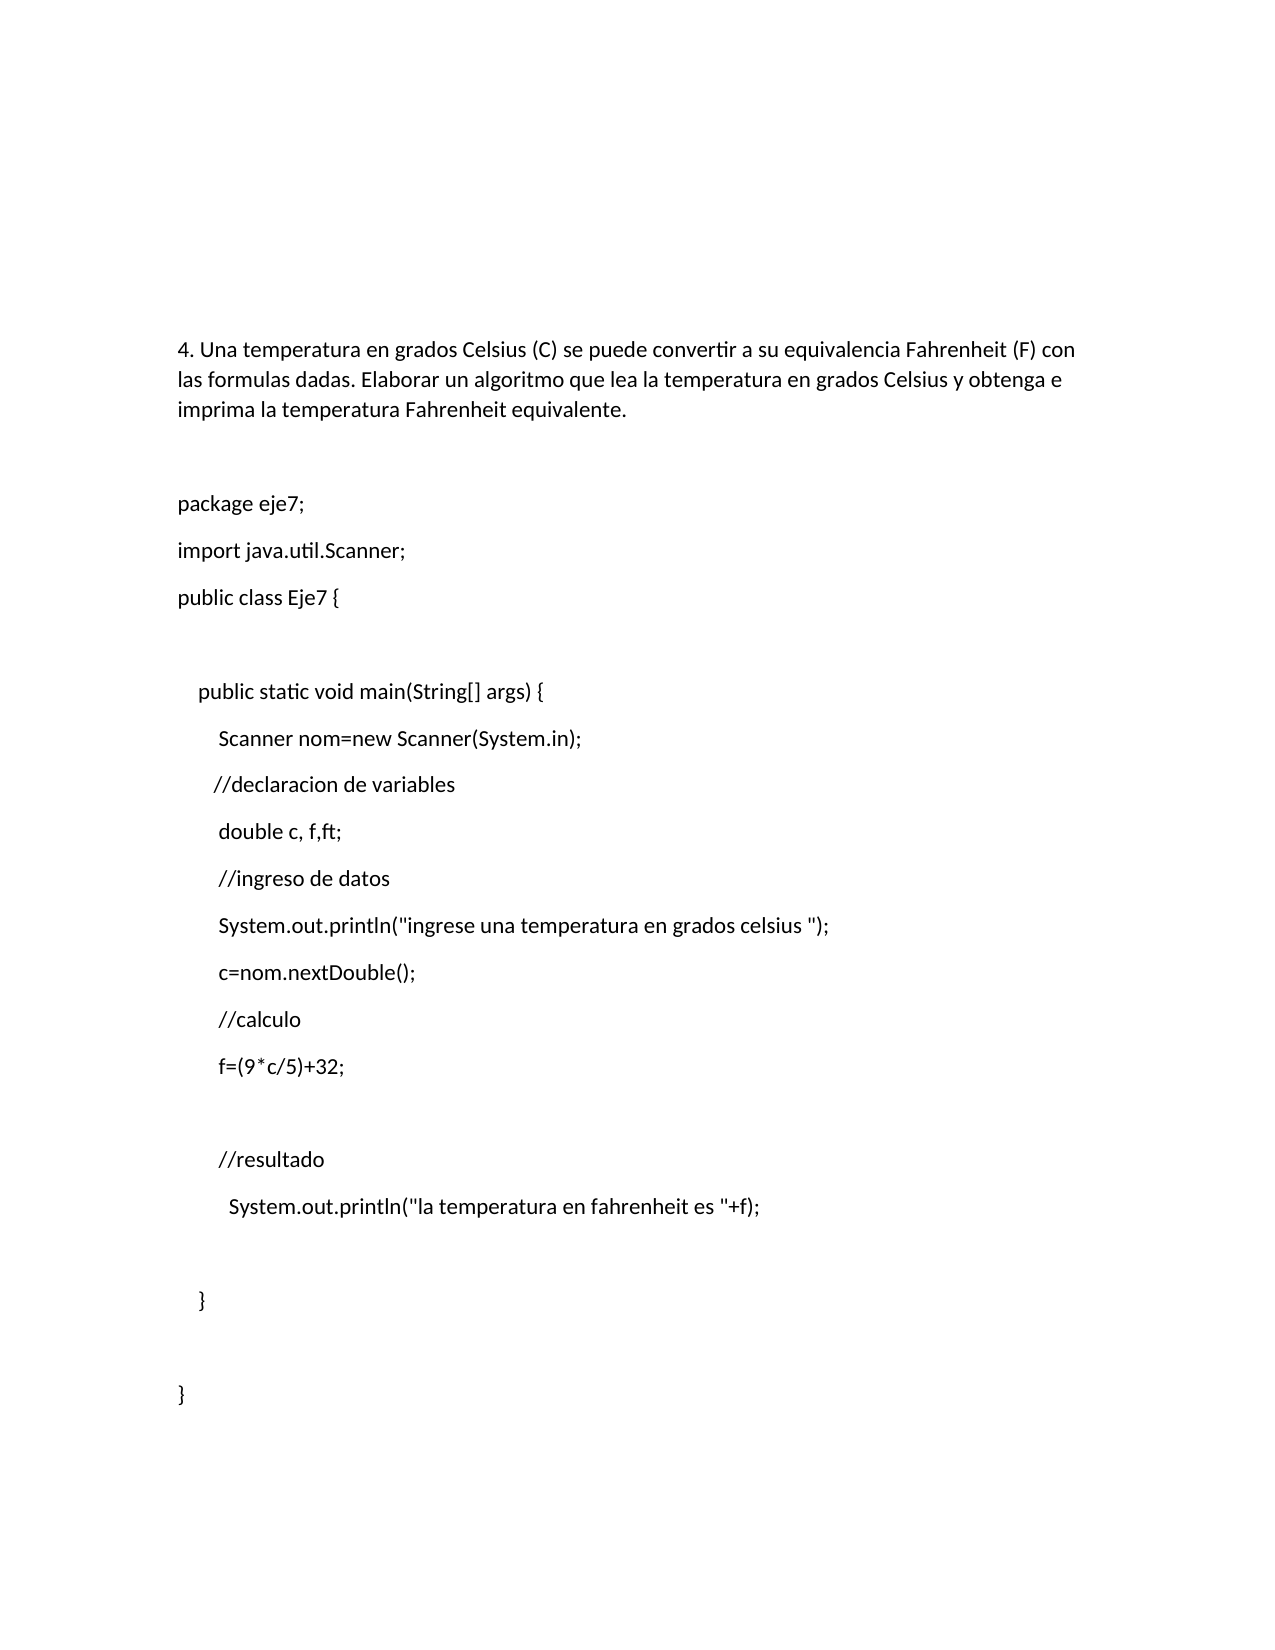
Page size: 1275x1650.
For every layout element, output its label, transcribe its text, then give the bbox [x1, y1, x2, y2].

text System.out.println("la temperatura en fahrenheit es "+f); [177, 1192, 1098, 1220]
text 4. Una temperatura en grados Celsius (C) se puede convertir a su equivalencia Fahrenheit (F) con las formulas dadas. Elaborar un algoritmo que lea la temperatura en grados Celsius y obtenga e imprima la temperatura Fahrenheit equivalente. [177, 335, 1098, 423]
text System.out.println("ingrese una temperatura en grados celsius "); [177, 911, 1098, 939]
text double c, f,ft; [177, 817, 1098, 845]
text Scanner nom=new Scanner(System.in); [177, 724, 1098, 752]
text package eje7; [177, 489, 1098, 517]
text //declaracion de variables [177, 771, 1098, 798]
text c=nom.nextDouble(); [177, 958, 1098, 986]
text f=(9*c/5)+32; [177, 1052, 1098, 1080]
text public class Eje7 { [177, 583, 1098, 611]
text //resultado [177, 1146, 1098, 1173]
text public static void main(String[] args) { [177, 677, 1098, 705]
text import java.util.Scanner; [177, 536, 1098, 564]
text } [177, 1286, 1098, 1314]
text //calculo [177, 1005, 1098, 1033]
text //ingreso de datos [177, 864, 1098, 892]
text } [177, 1380, 1098, 1408]
